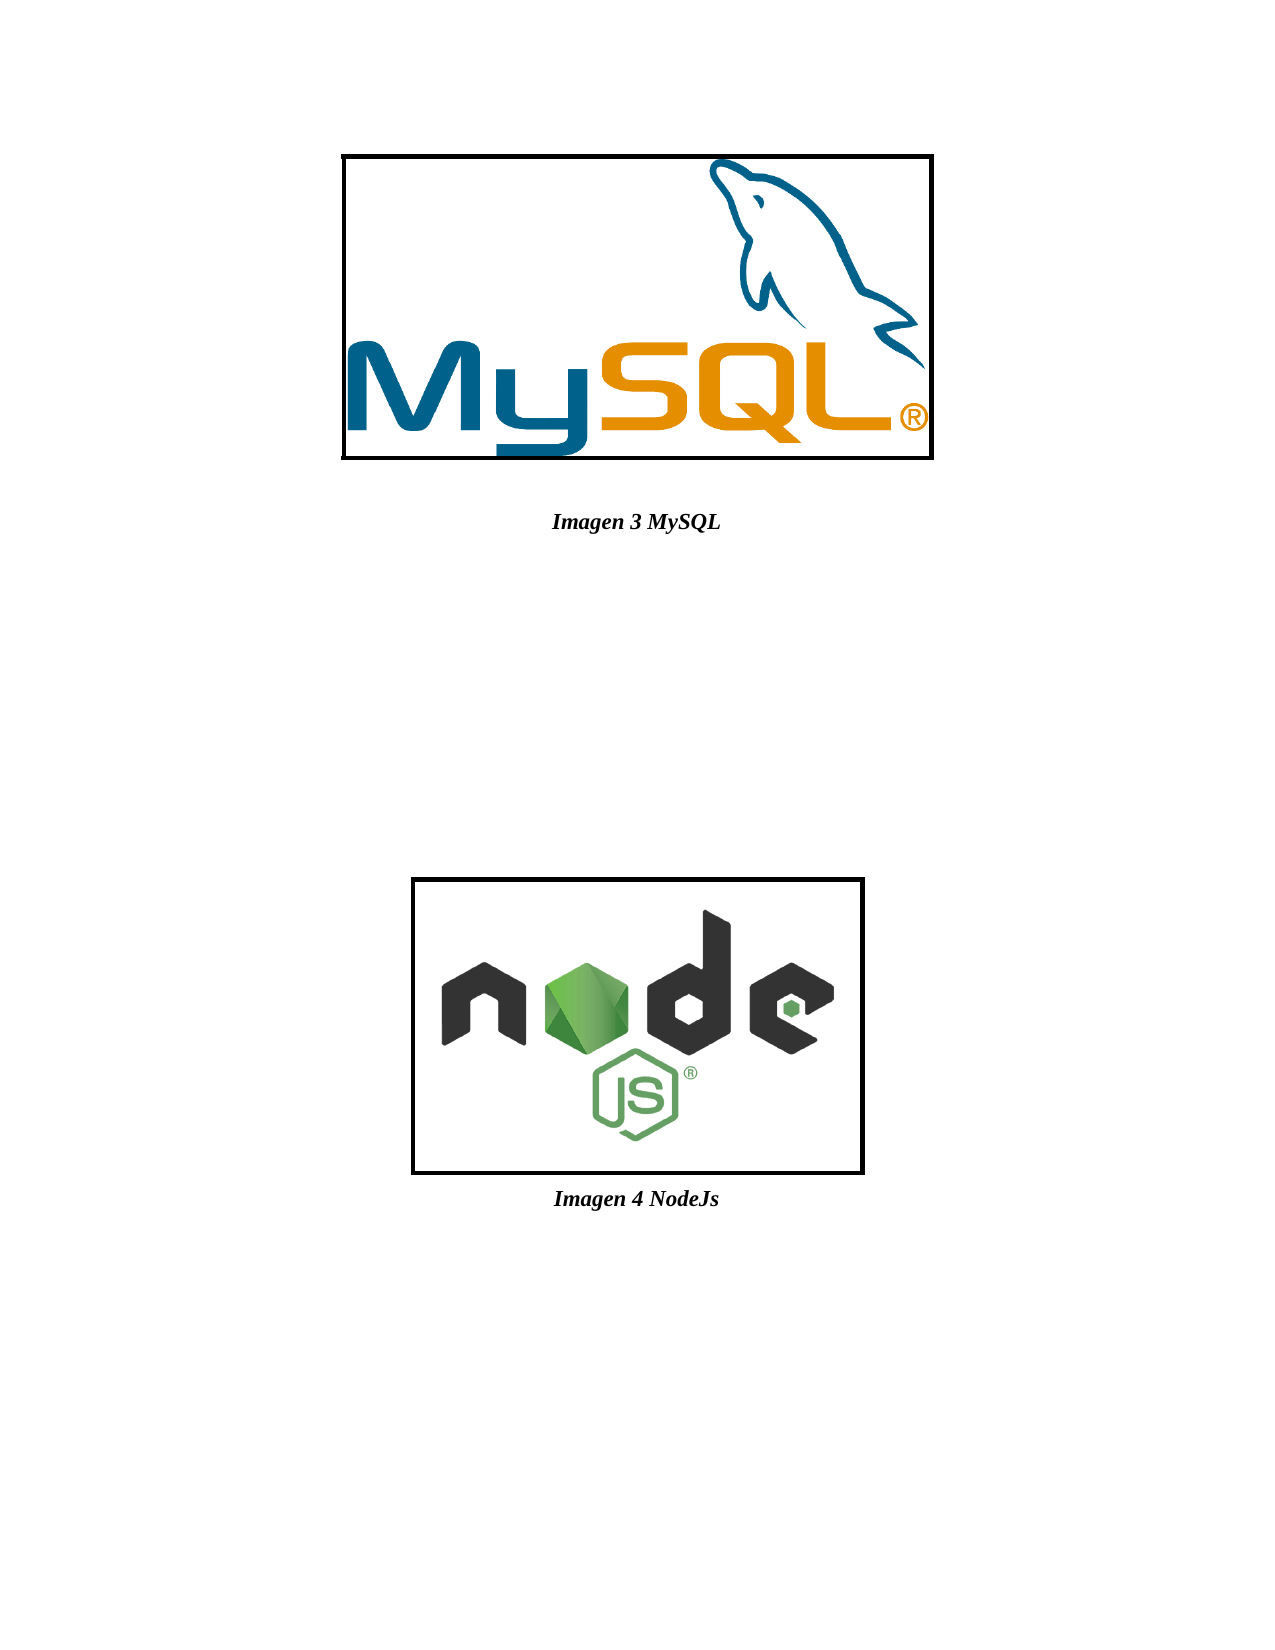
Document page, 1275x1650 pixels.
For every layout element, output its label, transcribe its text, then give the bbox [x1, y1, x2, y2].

text Imagen 3 MySQL [177, 508, 1098, 535]
text Imagen 4 NodeJs [177, 1185, 1098, 1211]
picture [415, 882, 860, 1171]
picture [346, 159, 929, 456]
